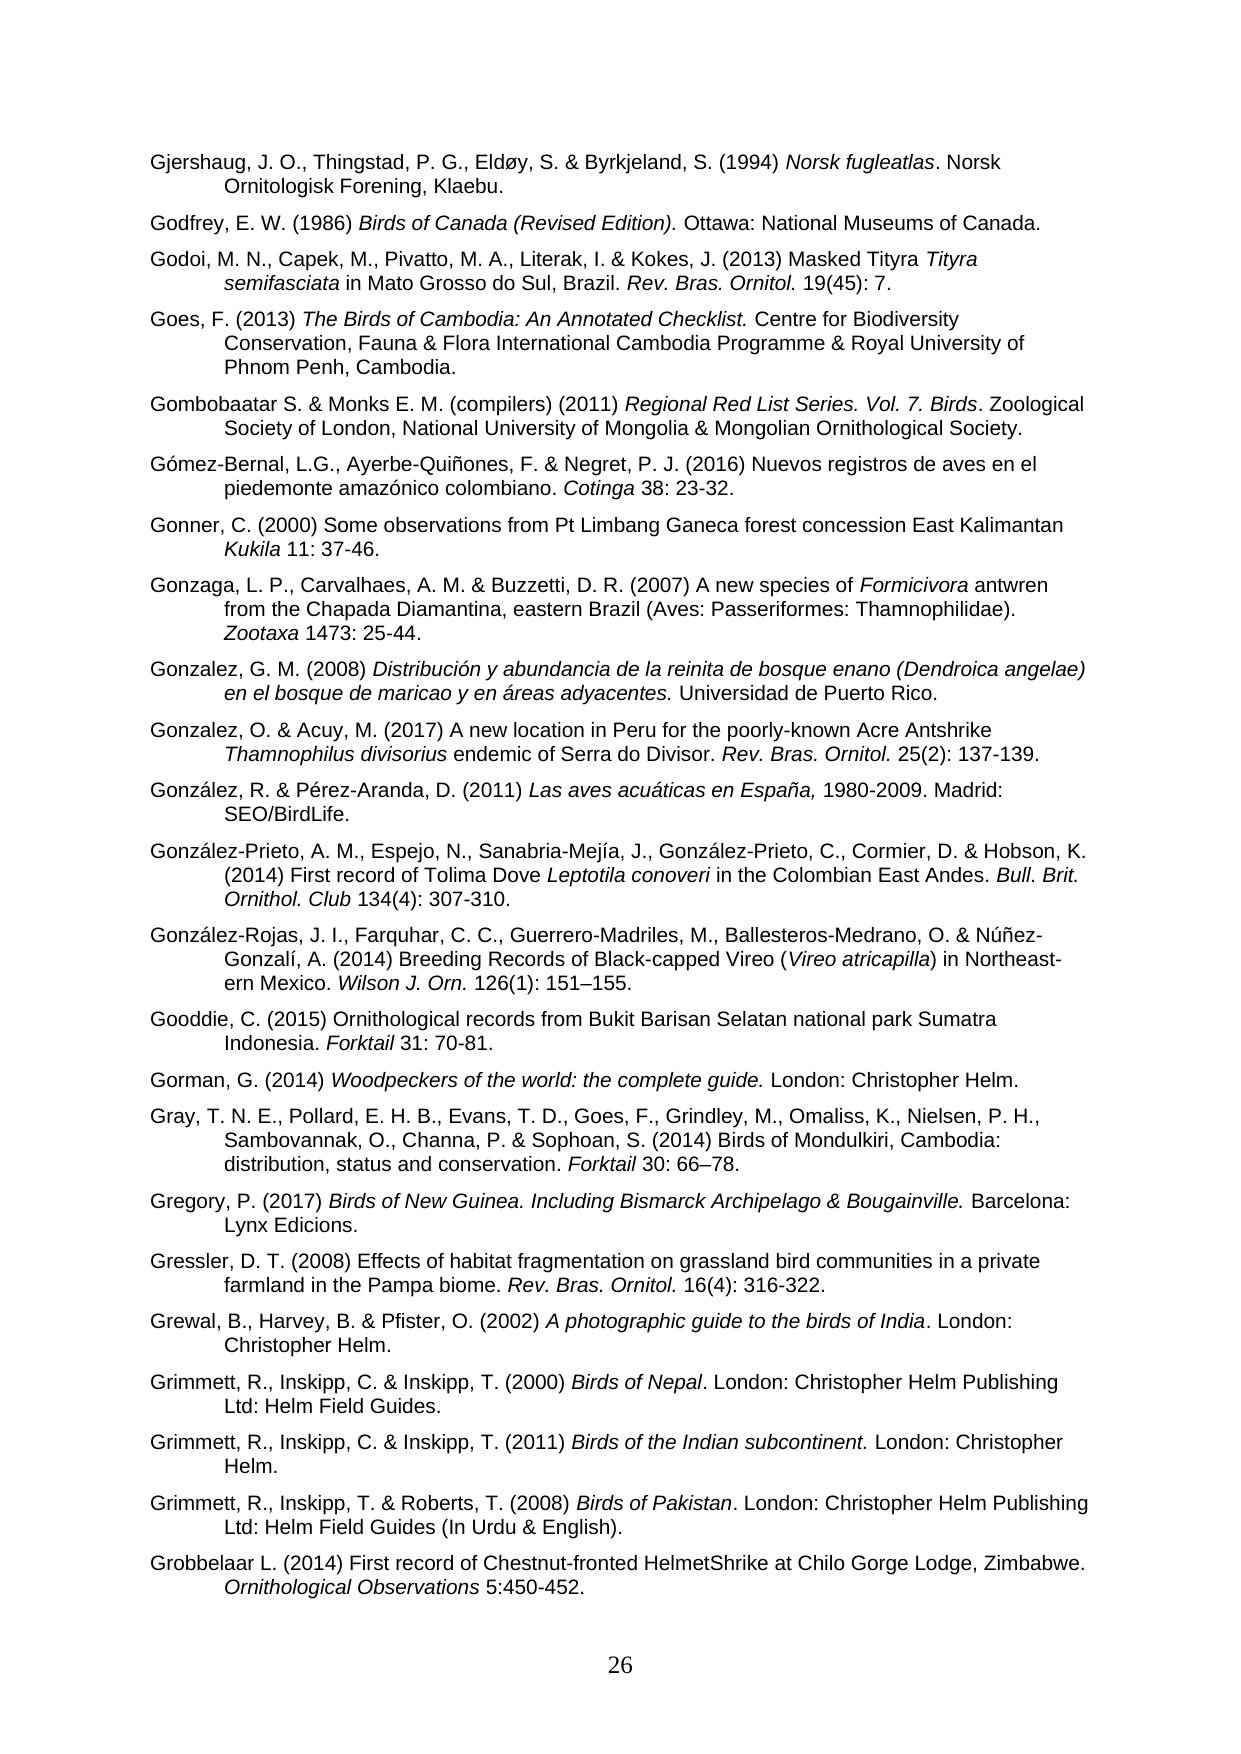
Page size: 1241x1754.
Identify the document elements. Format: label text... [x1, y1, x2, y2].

text Gonzaga, L. P., Carvalhaes, A. M. & Buzzetti, D. R. (2007) A new species of Formicivora antwren from the Chapada Diamantina, eastern Brazil (Aves: Passeriformes: Thamnophilidae). Zootaxa 1473: 25-44. [150, 573, 1090, 645]
text Gray, T. N. E., Pollard, E. H. B., Evans, T. D., Goes, F., Grindley, M., Omaliss, K., Nielsen, P. H., Sambovannak, O., Channa, P. & Sophoan, S. (2014) Birds of Mondulkiri, Cambodia: distribution, status and conservation. Forktail 30: 66–78. [150, 1104, 1090, 1176]
text Goes, F. (2013) The Birds of Cambodia: An Annotated Checklist. Centre for Biodiversity Conservation, Fauna & Flora International Cambodia Programme & Royal University of Phnom Penh, Cambodia. [150, 307, 1090, 379]
text Grimmett, R., Inskipp, C. & Inskipp, T. (2011) Birds of the Indian subcontinent. London: Christopher Helm. [150, 1430, 1090, 1478]
text Grimmett, R., Inskipp, T. & Roberts, T. (2008) Birds of Pakistan. London: Christopher Helm Publishing Ltd: Helm Field Guides (In Urdu & English). [150, 1491, 1090, 1538]
text Gorman, G. (2014) Woodpeckers of the world: the complete guide. London: Christopher Helm. [150, 1068, 1090, 1092]
text Gonzalez, G. M. (2008) Distribución y abundancia de la reinita de bosque enano (Dendroica angelae) en el bosque de maricao y en áreas adyacentes. Universidad de Puerto Rico. [150, 657, 1090, 705]
text González-Rojas, J. I., Farquhar, C. C., Guerrero-Madriles, M., Ballesteros-Medrano, O. & Núñez-Gonzalí, A. (2014) Breeding Records of Black-capped Vireo (Vireo atricapilla) in Northeast-ern Mexico. Wilson J. Orn. 126(1): 151–155. [150, 923, 1090, 995]
text Gressler, D. T. (2008) Effects of habitat fragmentation on grassland bird communities in a private farmland in the Pampa biome. Rev. Bras. Ornitol. 16(4): 316-322. [150, 1249, 1090, 1297]
text González-Prieto, A. M., Espejo, N., Sanabria-Mejía, J., González-Prieto, C., Cormier, D. & Hobson, K. (2014) First record of Tolima Dove Leptotila conoveri in the Colombian East Andes. Bull. Brit. Ornithol. Club 134(4): 307-310. [150, 838, 1090, 910]
text Grimmett, R., Inskipp, C. & Inskipp, T. (2000) Birds of Nepal. London: Christopher Helm Publishing Ltd: Helm Field Guides. [150, 1370, 1090, 1418]
text Gómez-Bernal, L.G., Ayerbe-Quiñones, F. & Negret, P. J. (2016) Nuevos registros de aves en el piedemonte amazónico colombiano. Cotinga 38: 23-32. [150, 452, 1090, 500]
text Gregory, P. (2017) Birds of New Guinea. Including Bismarck Archipelago & Bougainville. Barcelona: Lynx Edicions. [150, 1188, 1090, 1236]
text Grewal, B., Harvey, B. & Pfister, O. (2002) A photographic guide to the birds of India. London: Christopher Helm. [150, 1309, 1090, 1357]
text Gonzalez, O. & Acuy, M. (2017) A new location in Peru for the poorly-known Acre Antshrike Thamnophilus divisorius endemic of Serra do Divisor. Rev. Bras. Ornitol. 25(2): 137-139. [150, 718, 1090, 766]
text Godoi, M. N., Capek, M., Pivatto, M. A., Literak, I. & Kokes, J. (2013) Masked Tityra Tityra semifasciata in Mato Grosso do Sul, Brazil. Rev. Bras. Ornitol. 19(45): 7. [150, 247, 1090, 295]
text Gooddie, C. (2015) Ornithological records from Bukit Barisan Selatan national park Sumatra Indonesia. Forktail 31: 70-81. [150, 1007, 1090, 1055]
text Grobbelaar L. (2014) First record of Chestnut-fronted HelmetShrike at Chilo Gorge Lodge, Zimbabwe. Ornithological Observations 5:450-452. [150, 1551, 1090, 1599]
text Godfrey, E. W. (1986) Birds of Canada (Revised Edition). Ottawa: National Museums of Canada. [150, 210, 1090, 234]
text Gombobaatar S. & Monks E. M. (compilers) (2011) Regional Red List Series. Vol. 7. Birds. Zoological Society of London, National University of Mongolia & Mongolian Ornithological Society. [150, 392, 1090, 439]
text González, R. & Pérez-Aranda, D. (2011) Las aves acuáticas en España, 1980-2009. Madrid: SEO/BirdLife. [150, 778, 1090, 826]
text Gjershaug, J. O., Thingstad, P. G., Eldøy, S. & Byrkjeland, S. (1994) Norsk fugleatlas. Norsk Ornitologisk Forening, Klaebu. [150, 150, 1090, 198]
text Gonner, C. (2000) Some observations from Pt Limbang Ganeca forest concession East Kalimantan Kukila 11: 37-46. [150, 512, 1090, 560]
